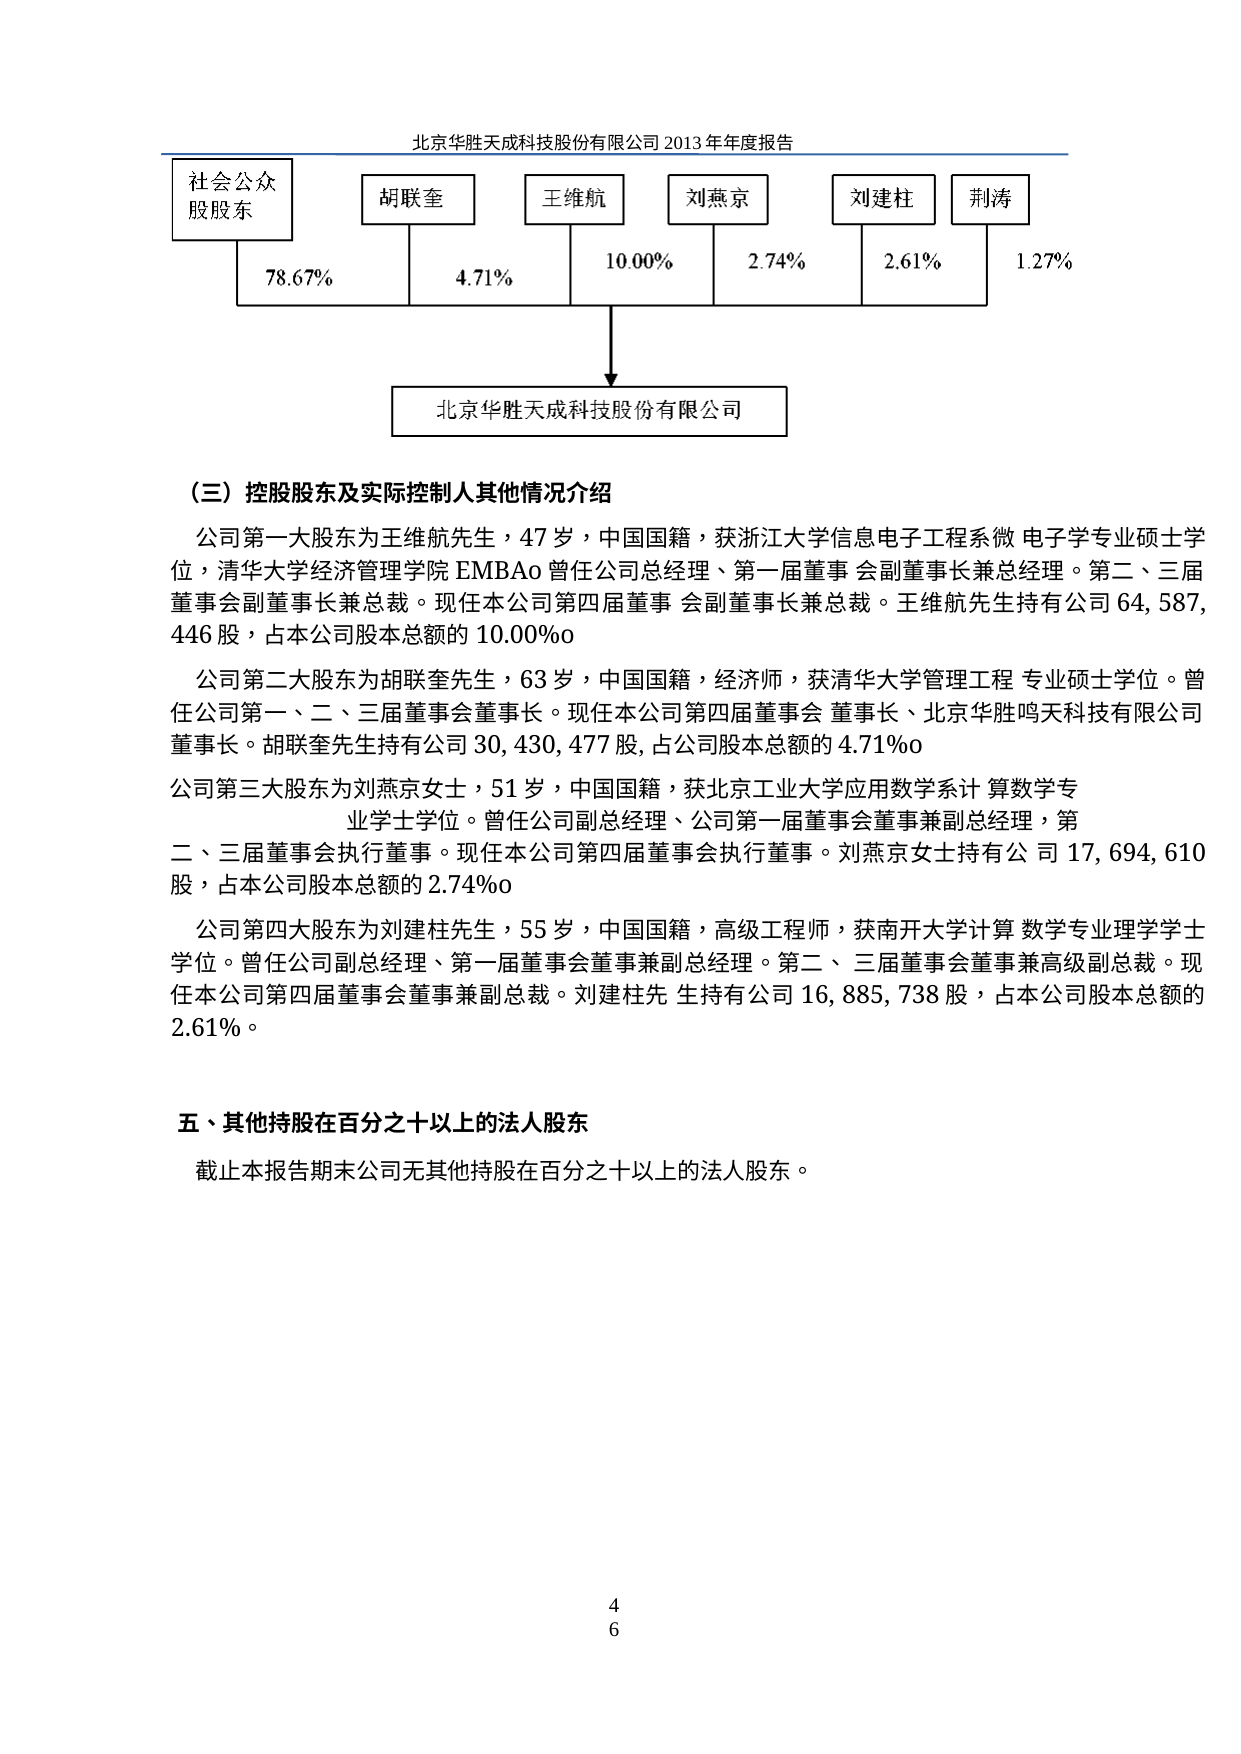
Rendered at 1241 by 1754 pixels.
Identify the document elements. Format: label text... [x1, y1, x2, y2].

text 公司第三大股东为刘燕京女士，51岁，中国国籍，获北京工业大学应用数学系计 算数学专业学士学位。曾任公司副总经理、公司第一届董事会董事兼副总经理，第 [166, 772, 490, 836]
text 截止本报告期末公司无其他持股在百分之十以上的法人股东。 [196, 1155, 1206, 1186]
text 公司第二大股东为胡联奎先生，63岁，中国国籍，经济师，获清华大学管理工程 专业硕士学位。曾任公司第一、二、三届董事会董事长。现任本公司第四届董事会 董事长、北京华胜鸣天科技有限公司董事长。胡联奎先生持有公司30, 430, 477股, 占公司股本总额的4.71%o [171, 663, 1206, 760]
text 二、三届董事会执行董事。现任本公司第四届董事会执行董事。刘燕京女士持有公 司17, 694, 610股，占本公司股本总额的2.74%o [171, 836, 1206, 900]
picture [171, 158, 1072, 437]
text 公司第四大股东为刘建柱先生，55岁，中国国籍，高级工程师，获南开大学计算 数学专业理学学士学位。曾任公司副总经理、第一届董事会董事兼副总经理。第二、 三届董事会董事兼高级副总裁。现任本公司第四届董事会董事兼副总裁。刘建柱先 生持有公司16, 885, 738股，占本公司股本总额的2.61%。 [171, 913, 1206, 1043]
text （三）控股股东及实际控制人其他情况介绍 [177, 476, 1206, 508]
text 公司第一大股东为王维航先生，47岁，中国国籍，获浙江大学信息电子工程系微 电子学专业硕士学位，清华大学经济管理学院EMBAo曾任公司总经理、第一届董事 会副董事长兼总经理。第二、三届董事会副董事长兼总裁。现任本公司第四届董事 会副董事长兼总裁。王维航先生持有公司64, 587, 446股，占本公司股本总额的 10.00%o [171, 521, 1206, 650]
text 五、其他持股在百分之十以上的法人股东 [177, 1107, 1206, 1138]
